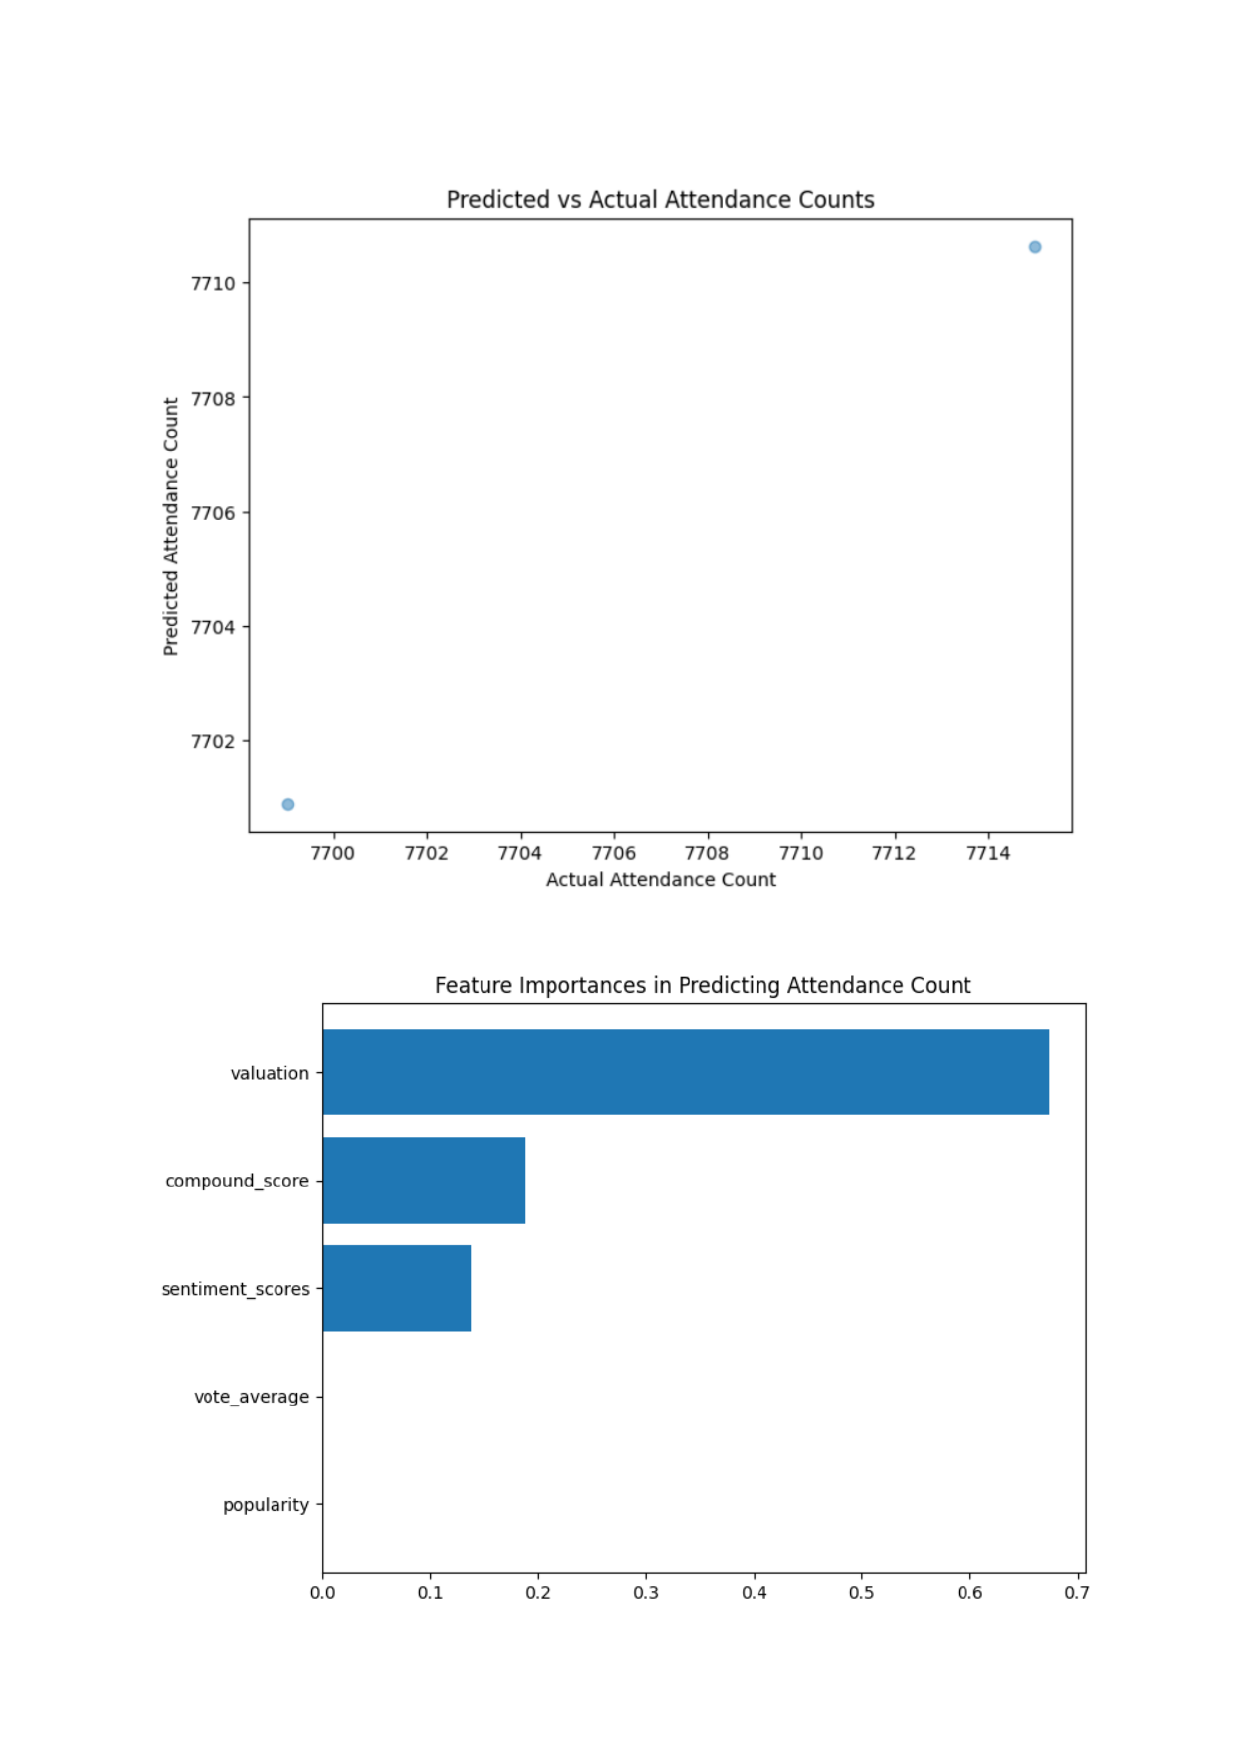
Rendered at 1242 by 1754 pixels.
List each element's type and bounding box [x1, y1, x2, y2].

picture [139, 967, 1102, 1625]
picture [139, 177, 1102, 900]
